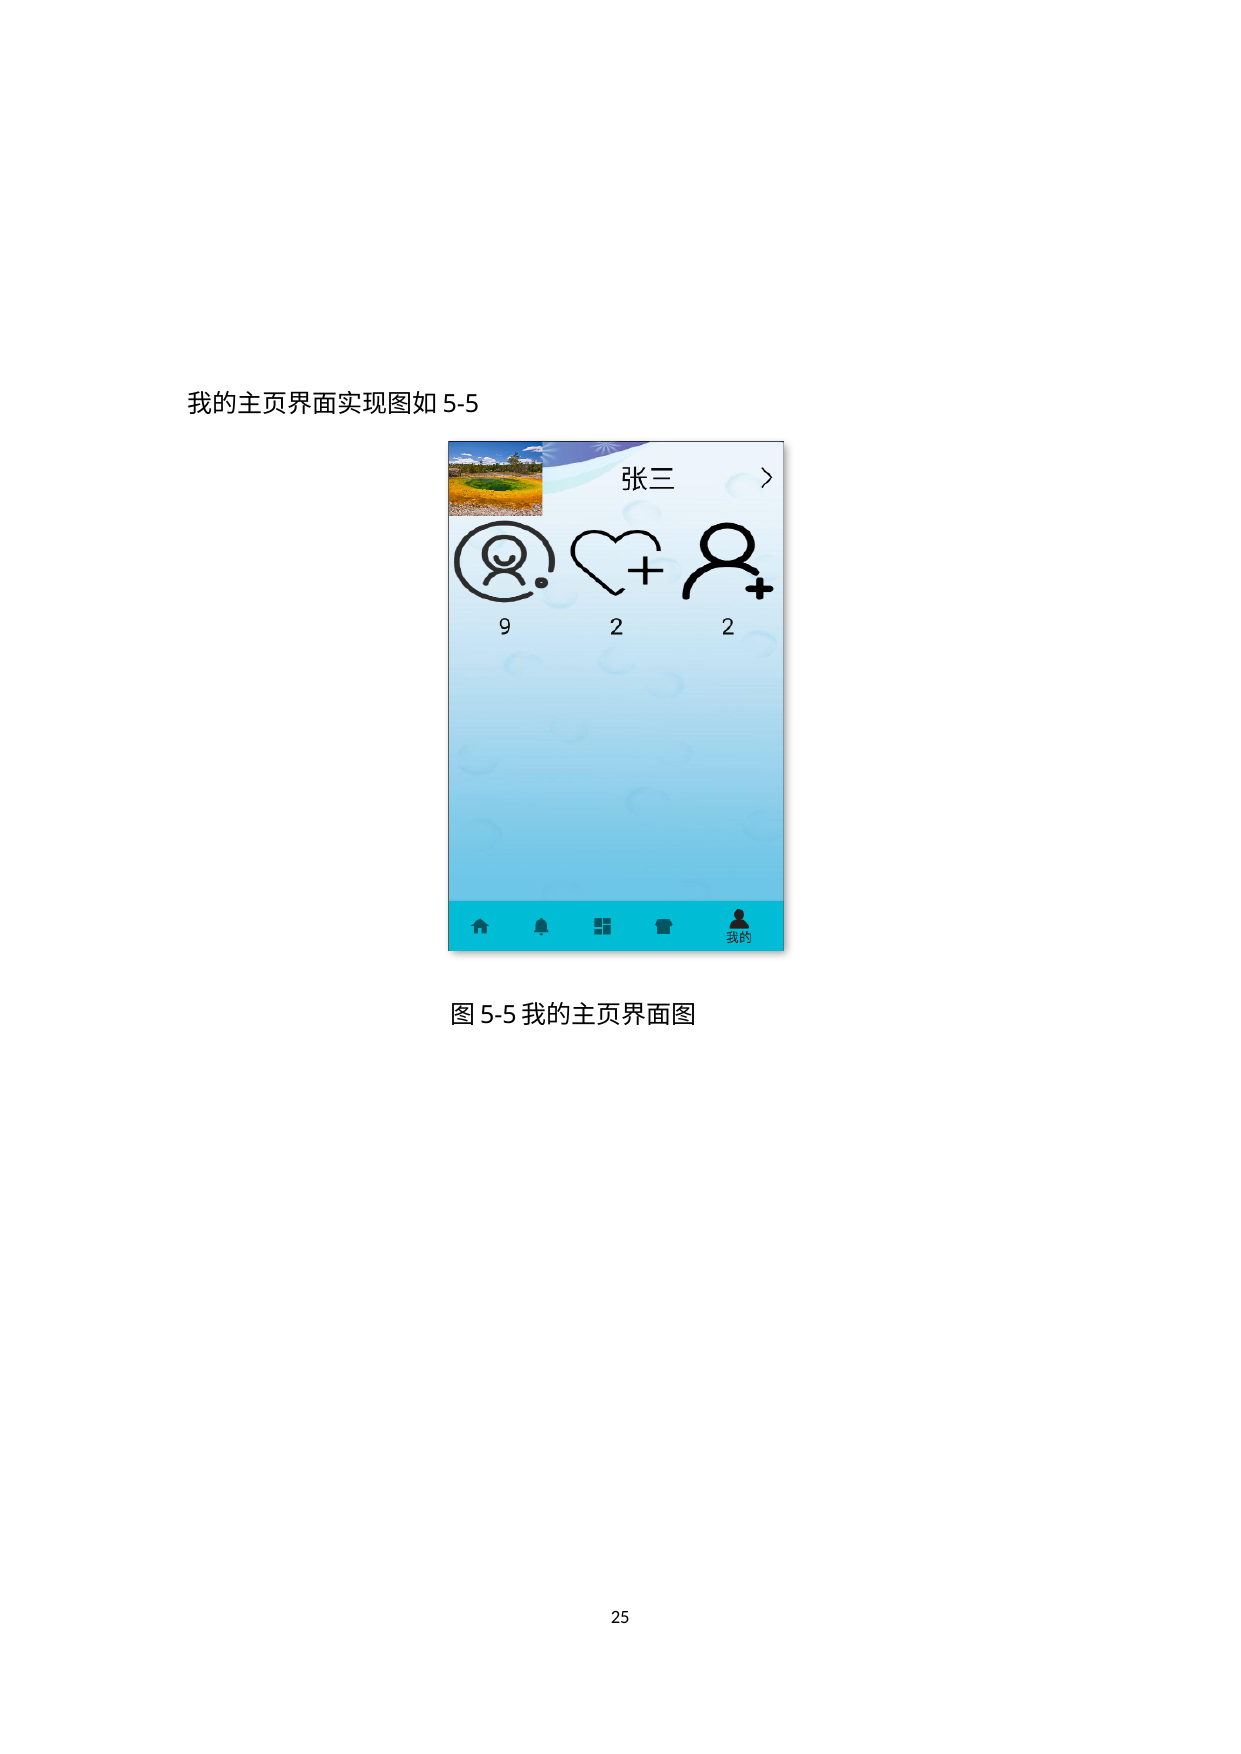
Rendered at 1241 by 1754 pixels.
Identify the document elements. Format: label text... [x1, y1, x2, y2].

text 图5-5我的主页界面图 [406, 979, 1053, 1047]
picture [448, 441, 784, 951]
text 我的主页界面实现图如5-5 [187, 368, 1053, 436]
